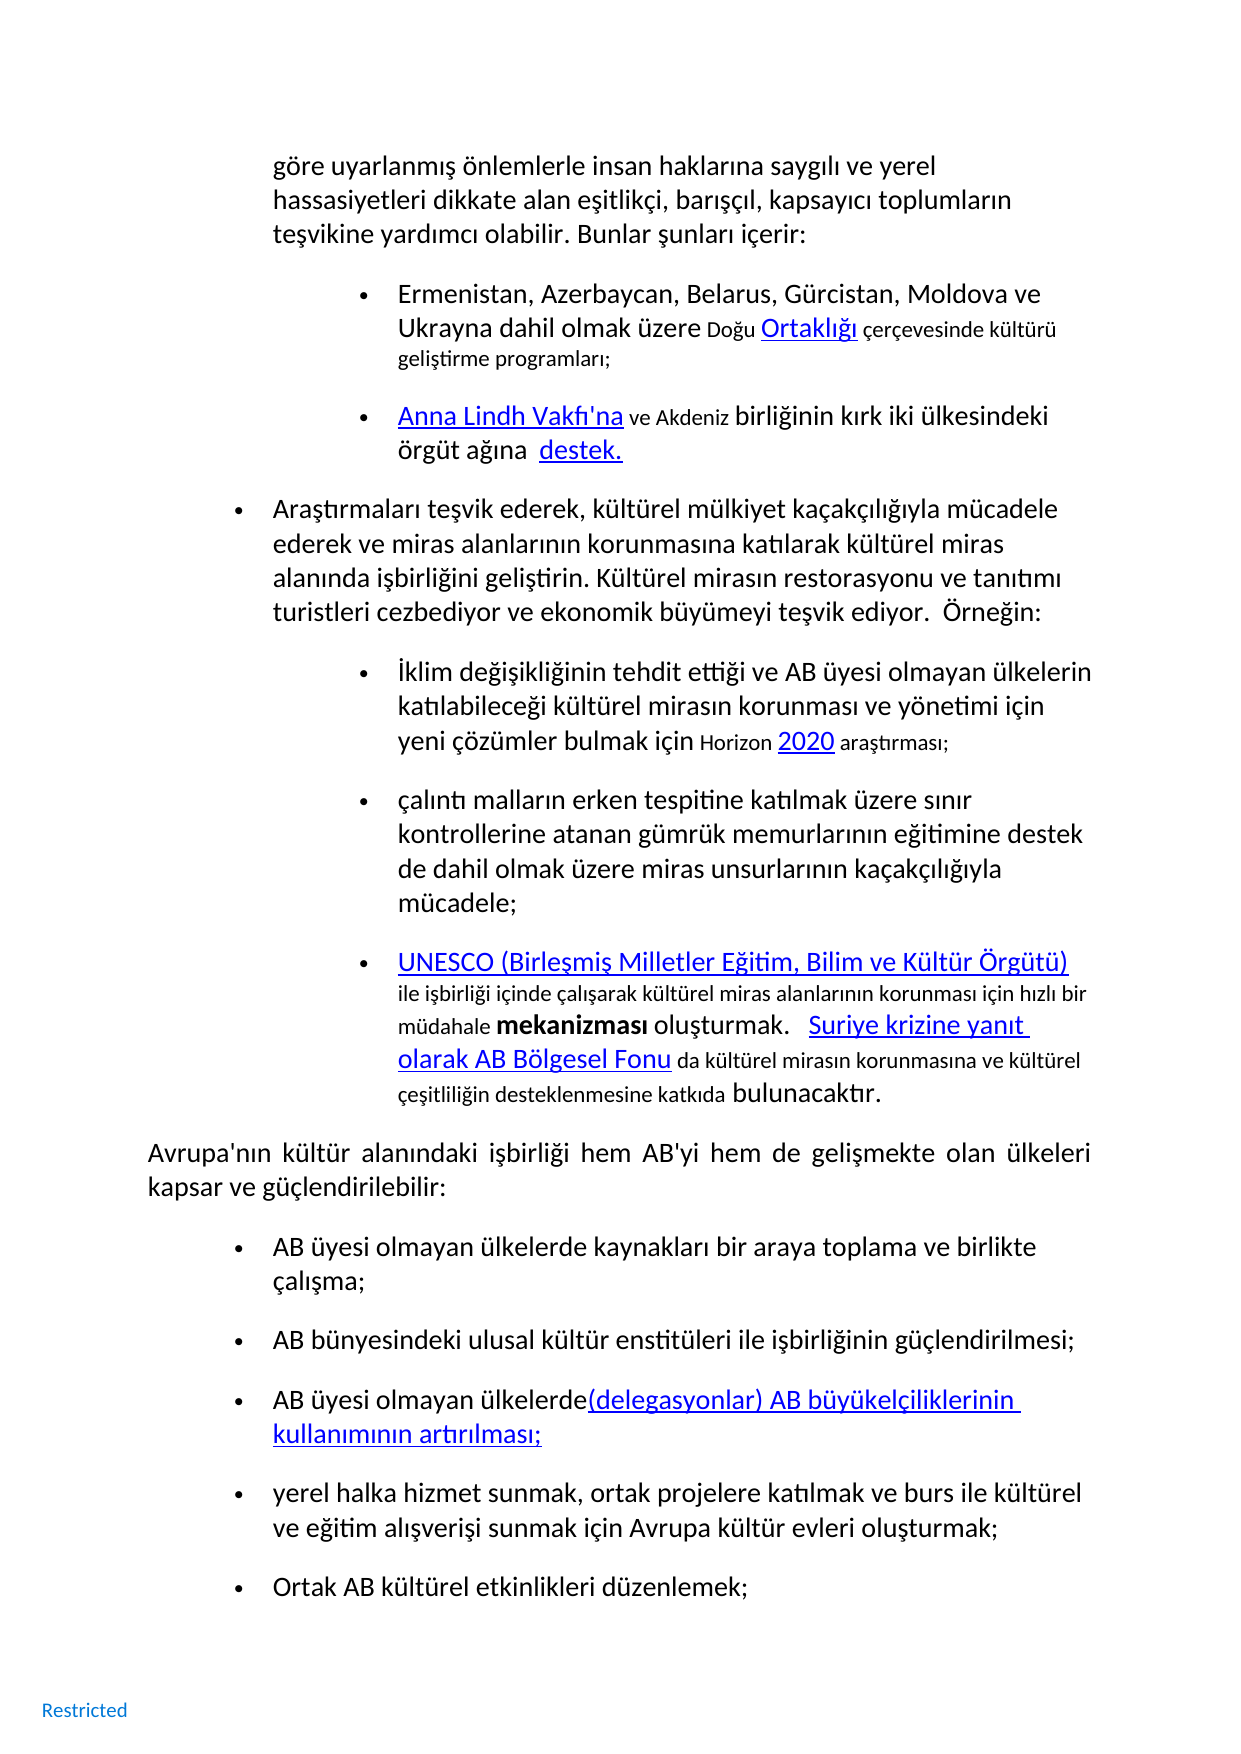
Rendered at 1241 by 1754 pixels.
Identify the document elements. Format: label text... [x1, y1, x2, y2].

list çalıntı malların erken tespitine katılmak üzere sınır kontrollerine atanan gümrük memurlarının eğitimine destek de dahil olmak üzere miras unsurlarının kaçakçılığıyla mücadele; [360, 782, 1093, 919]
list yerel halka hizmet sunmak, ortak projelere katılmak ve burs ile kültürel ve eğitim alışverişi sunmak için Avrupa kültür evleri oluşturmak; [235, 1476, 1093, 1544]
list AB üyesi olmayan ülkelerde kaynakları bir araya toplama ve birlikte çalışma; [235, 1229, 1093, 1297]
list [235, 148, 1093, 251]
list Araştırmaları teşvik ederek, kültürel mülkiyet kaçakçılığıyla mücadele ederek ve miras alanlarının korunmasına katılarak kültürel miras alanında işbirliğini geliştirin. Kültürel mirasın restorasyonu ve tanıtımı turistleri cezbediyor ve ekonomik büyümeyi teşvik ediyor. Örneğin: [235, 491, 1093, 629]
list Ortak AB kültürel etkinlikleri düzenlemek; [235, 1569, 1093, 1604]
list AB bünyesindeki ulusal kültür enstitüleri ile işbirliğinin güçlendirilmesi; [235, 1322, 1093, 1357]
list İklim değişikliğinin tehdit ettiği ve AB üyesi olmayan ülkelerin katılabileceği kültürel mirasın korunması ve yönetimi için yeni çözümler bulmak için Horizon 2020 araştırması; [360, 654, 1093, 757]
text Avrupa'nın kültür alanındaki işbirliği hem AB'yi hem de gelişmekte olan ülkeleri kapsar ve güçlendirilebilir: [148, 1135, 1093, 1204]
list Anna Lindh Vakfı'na ve Akdeniz birliğinin kırk iki ülkesindeki örgüt ağına destek. [360, 397, 1093, 466]
list Ermenistan, Azerbaycan, Belarus, Gürcistan, Moldova ve Ukrayna dahil olmak üzere Doğu Ortaklığı çerçevesinde kültürü geliştirme programları; [360, 276, 1093, 372]
list UNESCO (Birleşmiş Milletler Eğitim, Bilim ve Kültür Örgütü) ile işbirliği içinde çalışarak kültürel miras alanlarının korunması için hızlı bir müdahale mekanizması oluşturmak. Suriye krizine yanıt olarak AB Bölgesel Fonu da kültürel mirasın korunmasına ve kültürel çeşitliliğin desteklenmesine katkıda bulunacaktır. [360, 944, 1093, 1110]
list AB üyesi olmayan ülkelerde(delegasyonlar) AB büyükelçiliklerinin kullanımının artırılması; [235, 1382, 1093, 1451]
